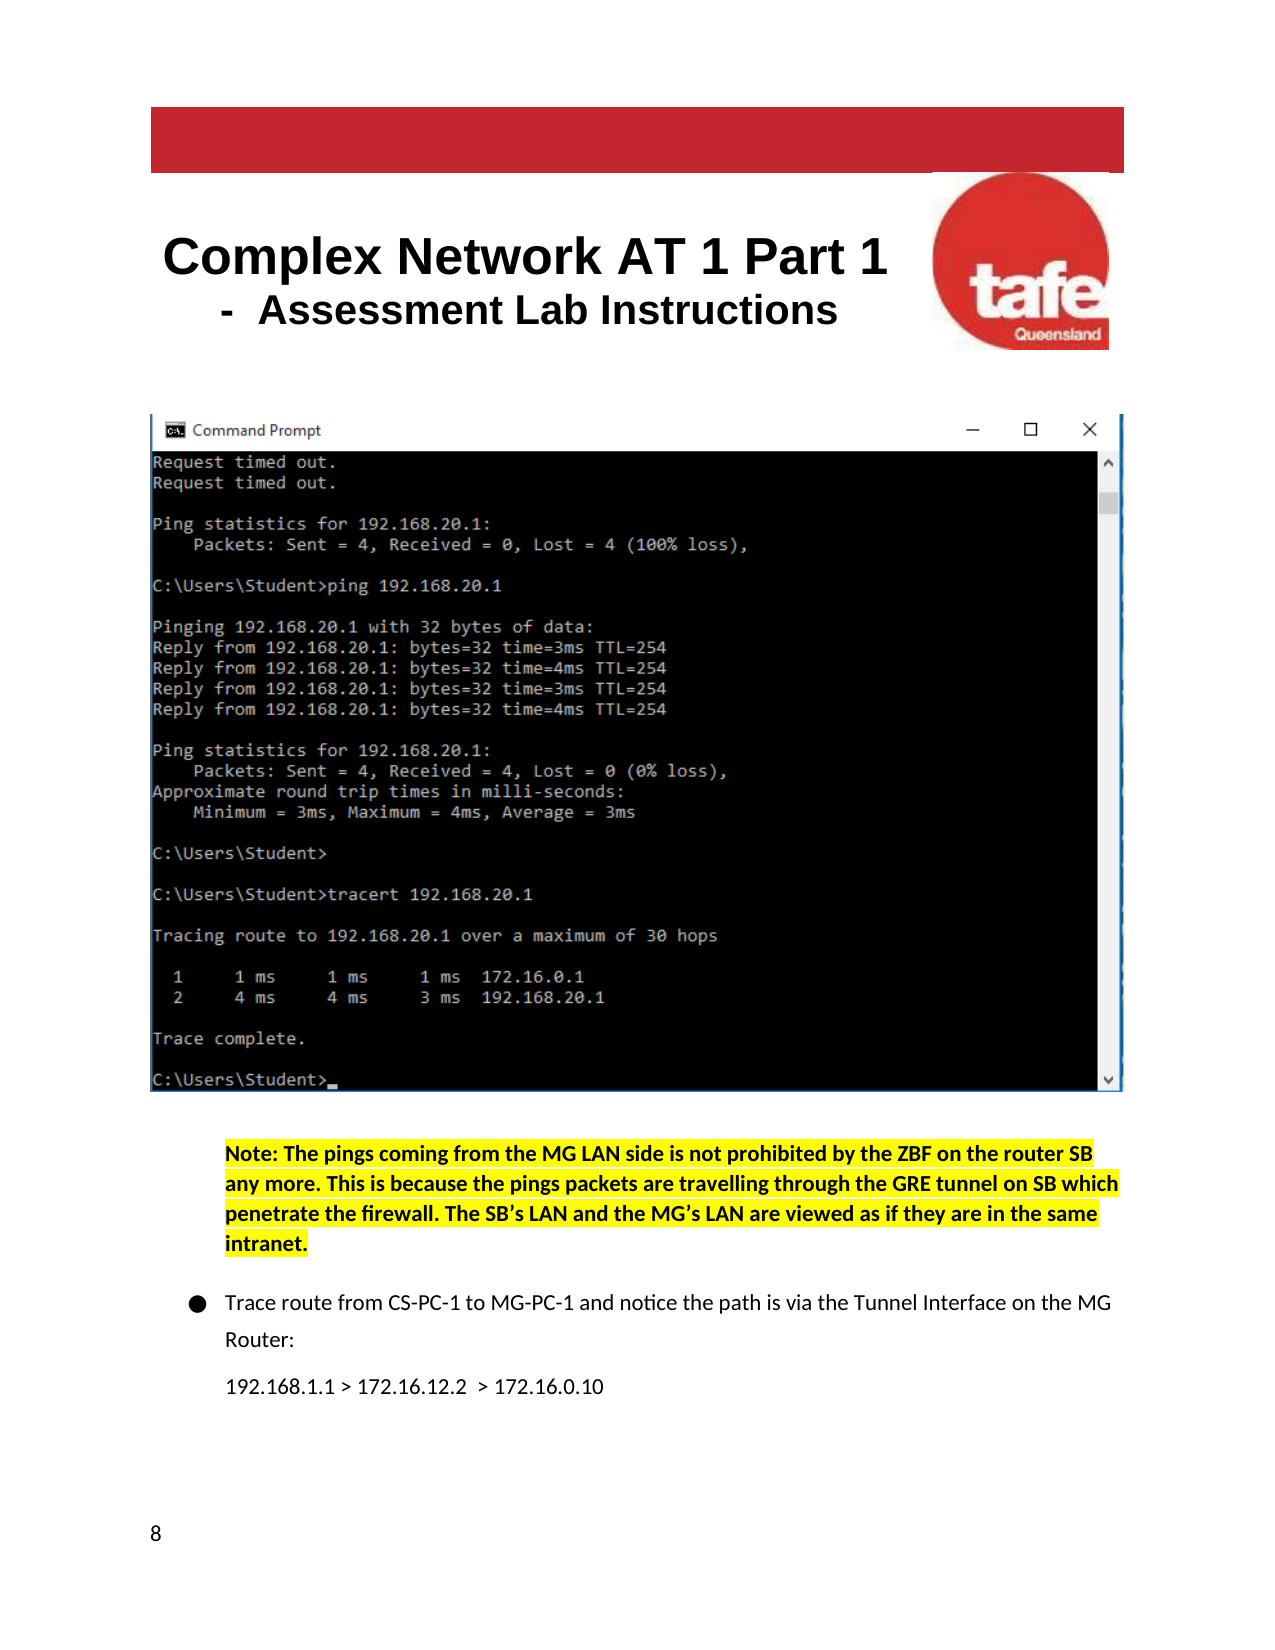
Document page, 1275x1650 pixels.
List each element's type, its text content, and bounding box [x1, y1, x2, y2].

text 192.168.1.1 > 172.16.12.2 > 172.16.0.10 [225, 1372, 1125, 1400]
text Note: The pings coming from the MG LAN side is not prohibited by the ZBF on the router SB any more. This is because the pings packets are travelling through the GRE tunnel on SB which penetrate the firewall. The SB’s LAN and the MG’s LAN are viewed as if they are in the same intranet. [225, 1139, 1125, 1257]
list Trace route from CS-PC-1 to MG-PC-1 and notice the path is via the Tunnel Interface on the MG Router: [187, 1276, 1125, 1353]
picture [150, 414, 1125, 1092]
picture [932, 172, 1109, 350]
